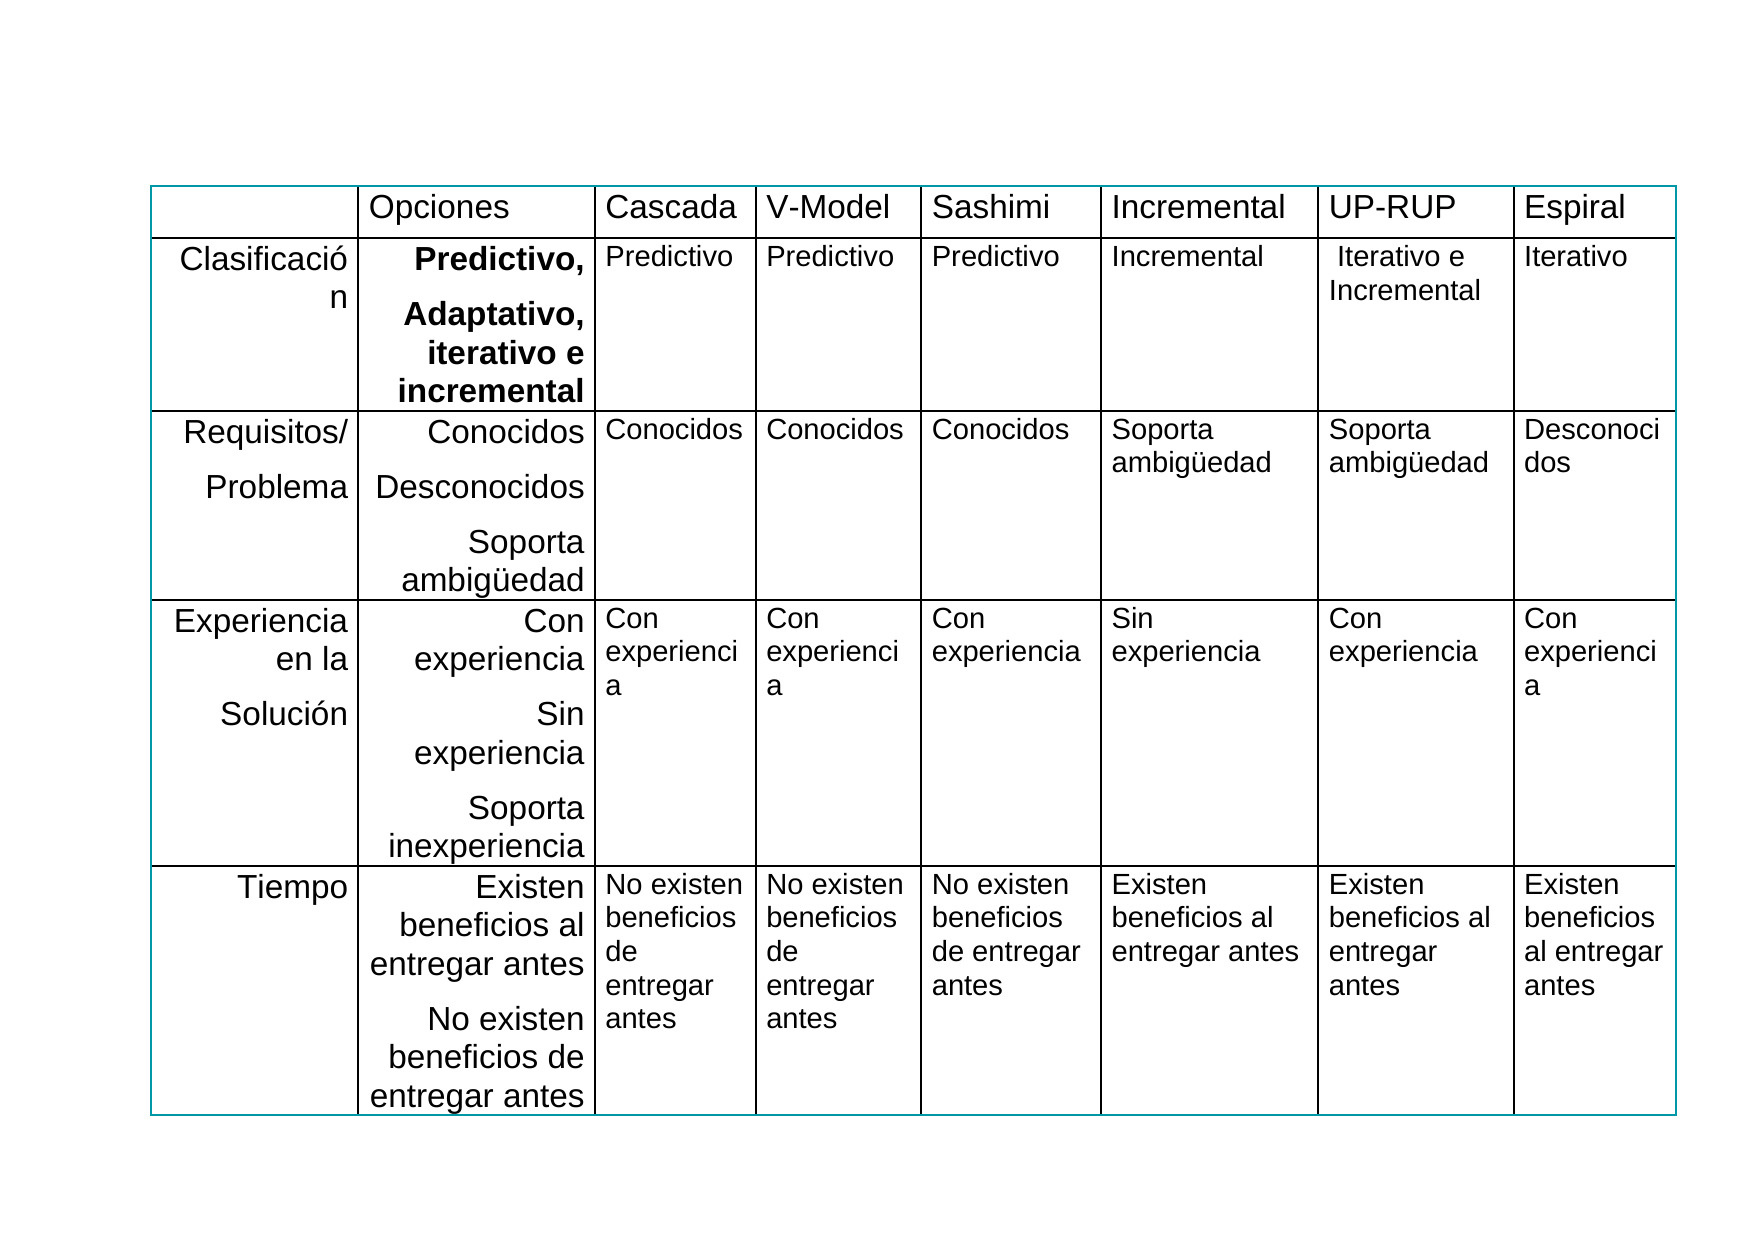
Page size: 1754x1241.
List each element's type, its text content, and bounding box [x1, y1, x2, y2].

table_cell Tiempo [152, 867, 357, 1114]
table_cell Soporta ambigüedad [1102, 412, 1317, 599]
table_cell Iterativo e Incremental [1319, 239, 1513, 409]
table_cell Con experiencia [1319, 601, 1513, 865]
table_header [152, 187, 357, 237]
table_cell No existen beneficios de entregar antes [596, 867, 755, 1114]
table_cell Sin experiencia [1102, 601, 1317, 865]
table_cell Conocidos [922, 412, 1100, 599]
table_cell Clasificación [152, 239, 357, 409]
table_cell Existen beneficios al entregar antes No existen beneficios de entregar antes [359, 867, 594, 1114]
table_header Cascada [596, 187, 755, 237]
table_cell Predictivo [922, 239, 1100, 409]
table_cell Predictivo, Adaptativo, iterativo e incremental [359, 239, 594, 409]
table_cell Incremental [1102, 239, 1317, 409]
table_cell No existen beneficios de entregar antes [922, 867, 1100, 1114]
table_cell Conocidos Desconocidos Soporta ambigüedad [359, 412, 594, 599]
table_cell Con experiencia [757, 601, 920, 865]
table_cell Con experiencia [596, 601, 755, 865]
table_cell Experiencia en la Solución [152, 601, 357, 865]
table_cell Con experiencia [1515, 601, 1675, 865]
table_cell Requisitos/ Problema [152, 412, 357, 599]
table_cell Existen beneficios al entregar antes [1319, 867, 1513, 1114]
table_header V-Model [757, 187, 920, 237]
table_cell Predictivo [596, 239, 755, 409]
table_cell Desconocidos [1515, 412, 1675, 599]
table_cell Con experiencia Sin experiencia Soporta inexperiencia [359, 601, 594, 865]
table_header Opciones [359, 187, 594, 237]
table_cell Con experiencia [922, 601, 1100, 865]
table_header Incremental [1102, 187, 1317, 237]
table_cell Conocidos [757, 412, 920, 599]
table_cell Existen beneficios al entregar antes [1515, 867, 1675, 1114]
table_header UP-RUP [1319, 187, 1513, 237]
table_cell Conocidos [596, 412, 755, 599]
table_cell Predictivo [757, 239, 920, 409]
table_cell Iterativo [1515, 239, 1675, 409]
table_cell Existen beneficios al entregar antes [1102, 867, 1317, 1114]
table_header Espiral [1515, 187, 1675, 237]
table_cell No existen beneficios de entregar antes [757, 867, 920, 1114]
table_header Sashimi [922, 187, 1100, 237]
table_cell Soporta ambigüedad [1319, 412, 1513, 599]
